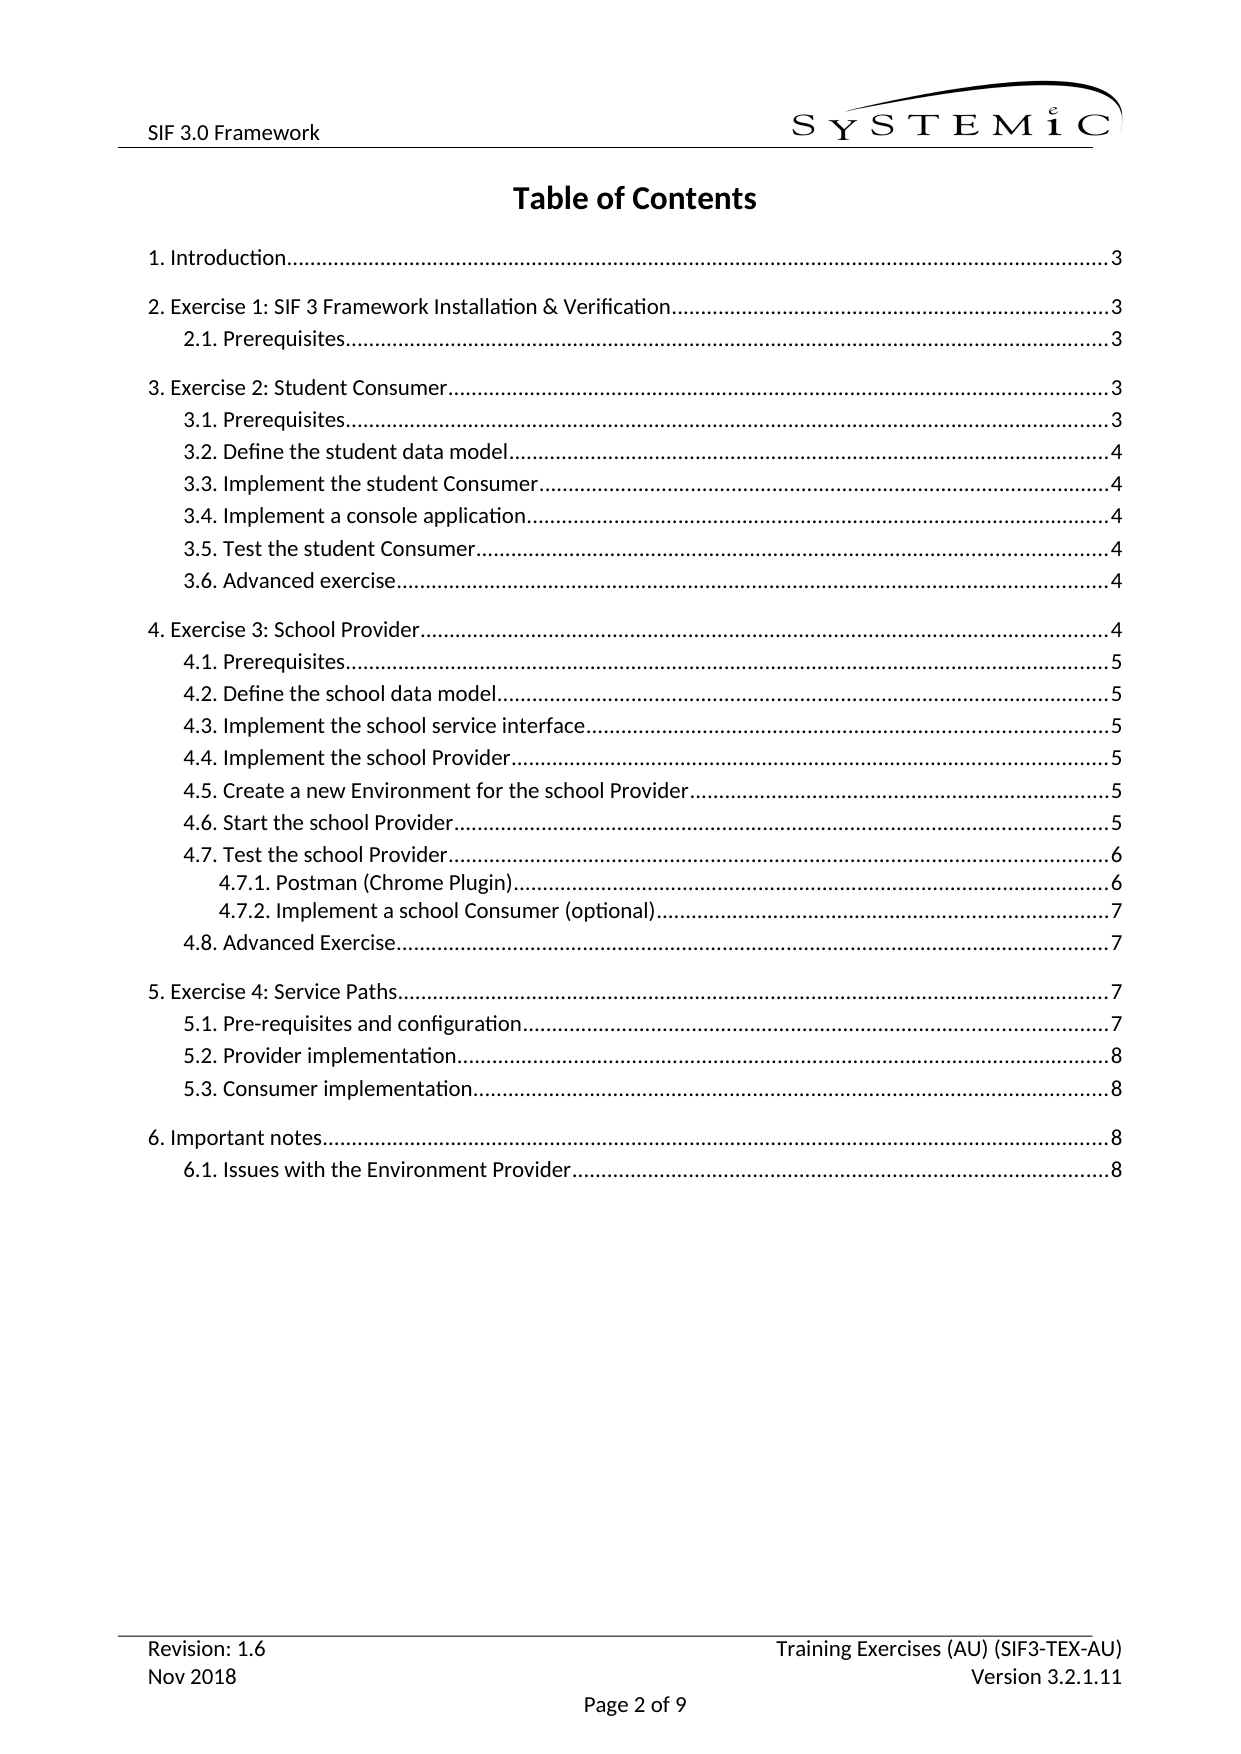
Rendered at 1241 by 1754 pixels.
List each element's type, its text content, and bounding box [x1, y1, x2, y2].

text 4.6. Start the school Provider 5 [183, 808, 1122, 836]
text 3.6. Advanced exercise 4 [183, 566, 1122, 594]
text 3. Exercise 2: Student Consumer 3 [148, 373, 1122, 401]
text 3.4. Implement a console application 4 [183, 502, 1122, 529]
text 3.2. Define the student data model 4 [183, 437, 1122, 465]
text 4.7.1. Postman (Chrome Plugin) 6 [218, 868, 1122, 896]
picture [792, 80, 1123, 140]
text 5. Exercise 4: Service Paths 7 [148, 977, 1122, 1005]
text 3.1. Prerequisites 3 [183, 405, 1122, 433]
text 3.3. Implement the student Consumer 4 [183, 469, 1122, 497]
text 4. Exercise 3: School Provider 4 [148, 615, 1122, 643]
text 4.4. Implement the school Provider 5 [183, 743, 1122, 772]
text 4.5. Create a new Environment for the school Provider 5 [183, 776, 1122, 804]
text 4.8. Advanced Exercise 7 [183, 928, 1122, 956]
text 5.3. Consumer implementation 8 [183, 1074, 1122, 1102]
title Table of Contents [148, 177, 1122, 218]
text 4.3. Implement the school service interface 5 [183, 711, 1122, 739]
text 4.2. Define the school data model 5 [183, 679, 1122, 707]
text 2. Exercise 1: SIF 3 Framework Installation & Verification 3 [148, 292, 1122, 320]
text 5.2. Provider implementation 8 [183, 1042, 1122, 1069]
text 4.7.2. Implement a school Consumer (optional) 7 [218, 896, 1122, 924]
text 4.7. Test the school Provider 6 [183, 840, 1122, 868]
text 6. Important notes 8 [148, 1123, 1122, 1151]
text 2.1. Prerequisites 3 [183, 324, 1122, 352]
text 1. Introduction 3 [148, 243, 1122, 271]
text 6.1. Issues with the Environment Provider 8 [183, 1155, 1122, 1183]
text 3.5. Test the student Consumer 4 [183, 534, 1122, 562]
text 4.1. Prerequisites 5 [183, 647, 1122, 675]
text 5.1. Pre-requisites and configuration 7 [183, 1009, 1122, 1037]
